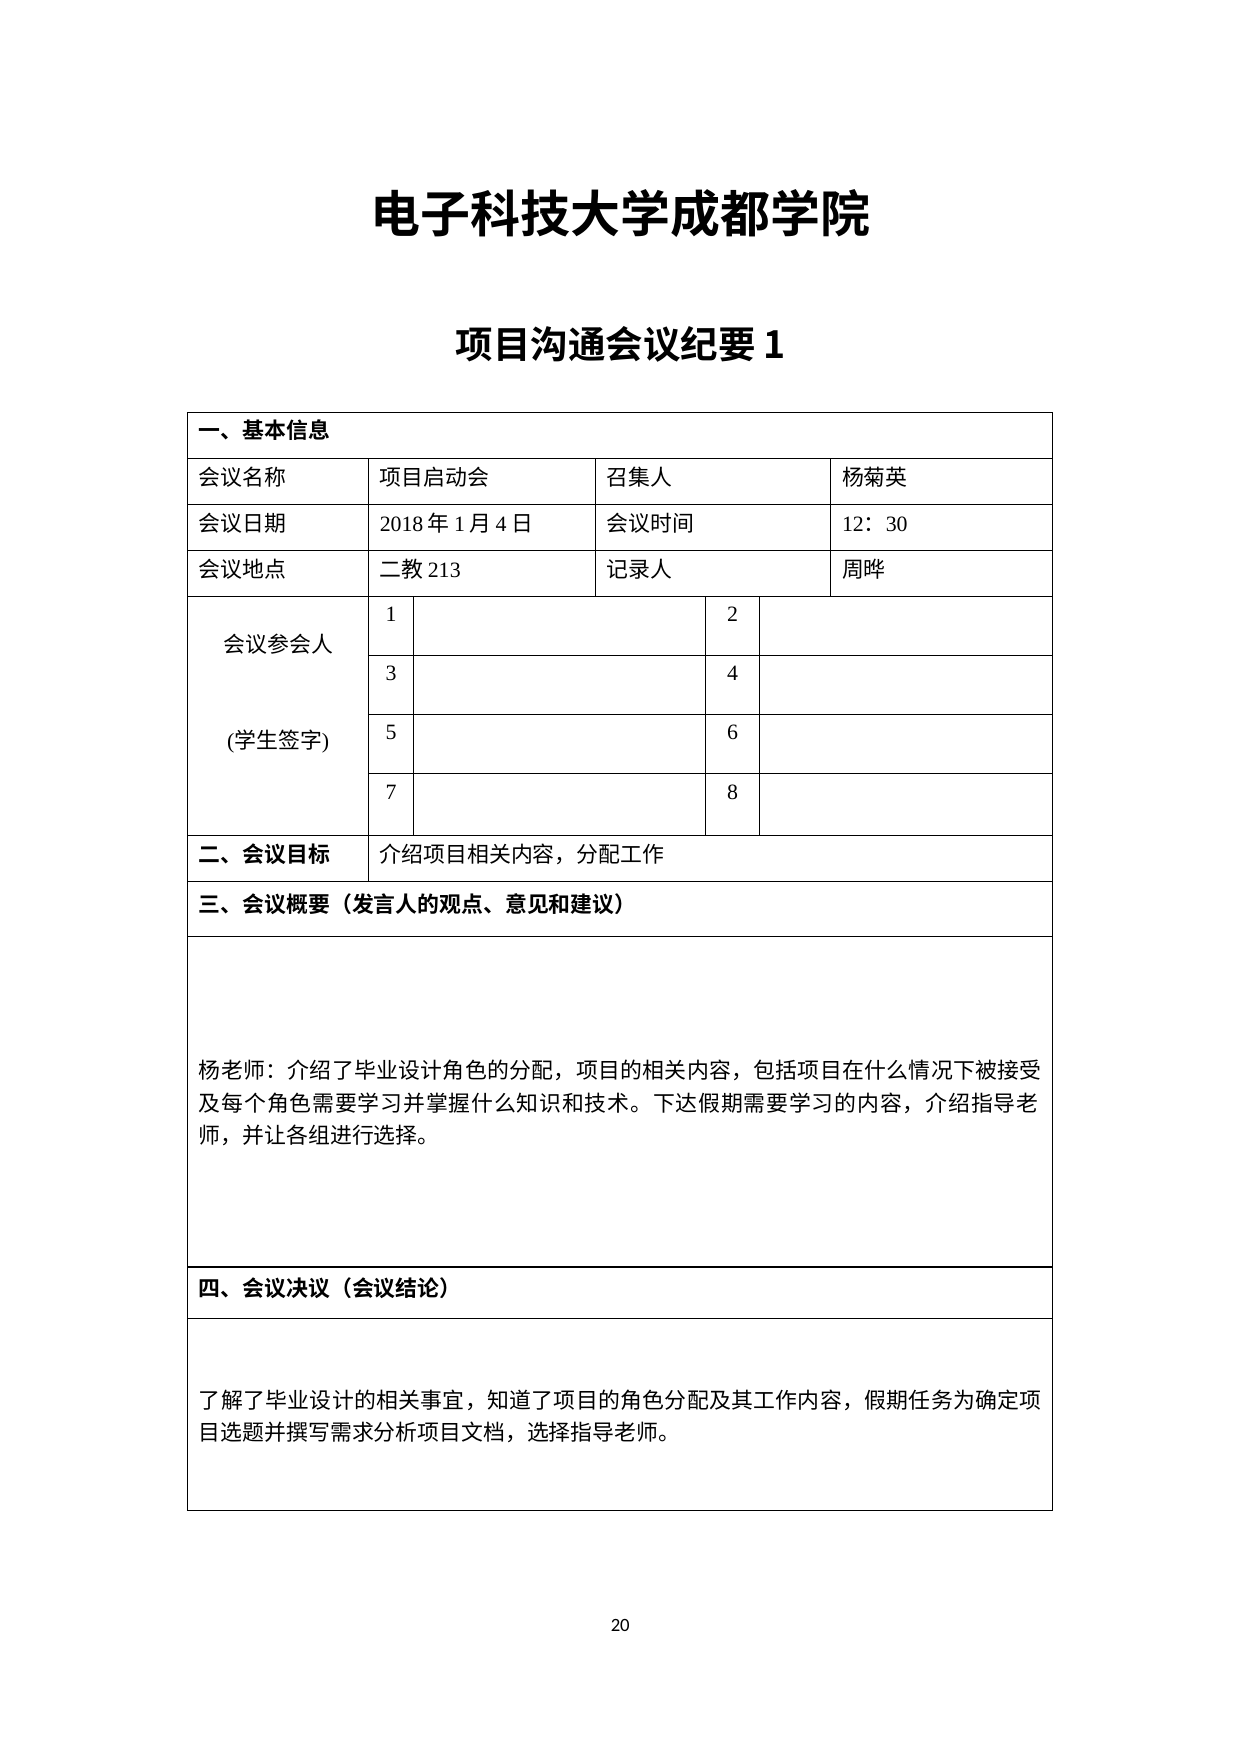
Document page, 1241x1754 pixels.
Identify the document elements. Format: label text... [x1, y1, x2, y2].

table_cell 5 [369, 715, 413, 773]
table_cell 介绍项目相关内容，分配工作 [369, 836, 1052, 881]
table_cell 记录人 [596, 551, 830, 596]
table_cell 7 [369, 774, 413, 835]
table_cell 4 [706, 656, 759, 714]
table_cell 6 [706, 715, 759, 773]
table_cell 1 [369, 597, 413, 655]
text 电子科技大学成都学院 [187, 162, 1053, 259]
table_cell [414, 656, 705, 714]
table_cell 3 [369, 656, 413, 714]
table_cell 三、会议概要（发言人的观点、意见和建议） [188, 882, 1052, 936]
table_cell [414, 597, 705, 655]
table_cell 2 [706, 597, 759, 655]
table_cell 杨老师：介绍了毕业设计角色的分配，项目的相关内容，包括项目在什么情况下被接受及每个角色需要学习并掌握什么知识和技术。下达假期需要学习的内容，介绍指导老师，并让各组进行选择。 [188, 937, 1052, 1266]
table_cell 会议日期 [188, 505, 368, 550]
table_cell 2018年1月4日 [369, 505, 595, 550]
table_cell [414, 774, 705, 835]
table_cell 召集人 [596, 459, 830, 504]
table_cell 了解了毕业设计的相关事宜，知道了项目的角色分配及其工作内容，假期任务为确定项目选题并撰写需求分析项目文档，选择指导老师。 [188, 1319, 1052, 1510]
table_cell [760, 715, 1052, 773]
table_cell [760, 597, 1052, 655]
table_cell [760, 774, 1052, 835]
table_cell 8 [706, 774, 759, 835]
table_cell 会议名称 [188, 459, 368, 504]
table_cell 周晔 [831, 551, 1052, 596]
table_cell 杨菊英 [831, 459, 1052, 504]
table_cell [760, 656, 1052, 714]
table_cell [414, 715, 705, 773]
table_cell 项目启动会 [369, 459, 595, 504]
table_cell 二、会议目标 [188, 836, 368, 881]
subtitle 项目沟通会议纪要1 [187, 309, 1053, 374]
table_cell 二教213 [369, 551, 595, 596]
table_cell 四、会议决议（会议结论） [188, 1268, 1052, 1318]
table_cell 12：30 [831, 505, 1052, 550]
table_cell 会议参会人 (学生签字) [188, 597, 368, 835]
table_cell 会议时间 [596, 505, 830, 550]
table_header 一、基本信息 [188, 413, 1052, 458]
table_cell 会议地点 [188, 551, 368, 596]
